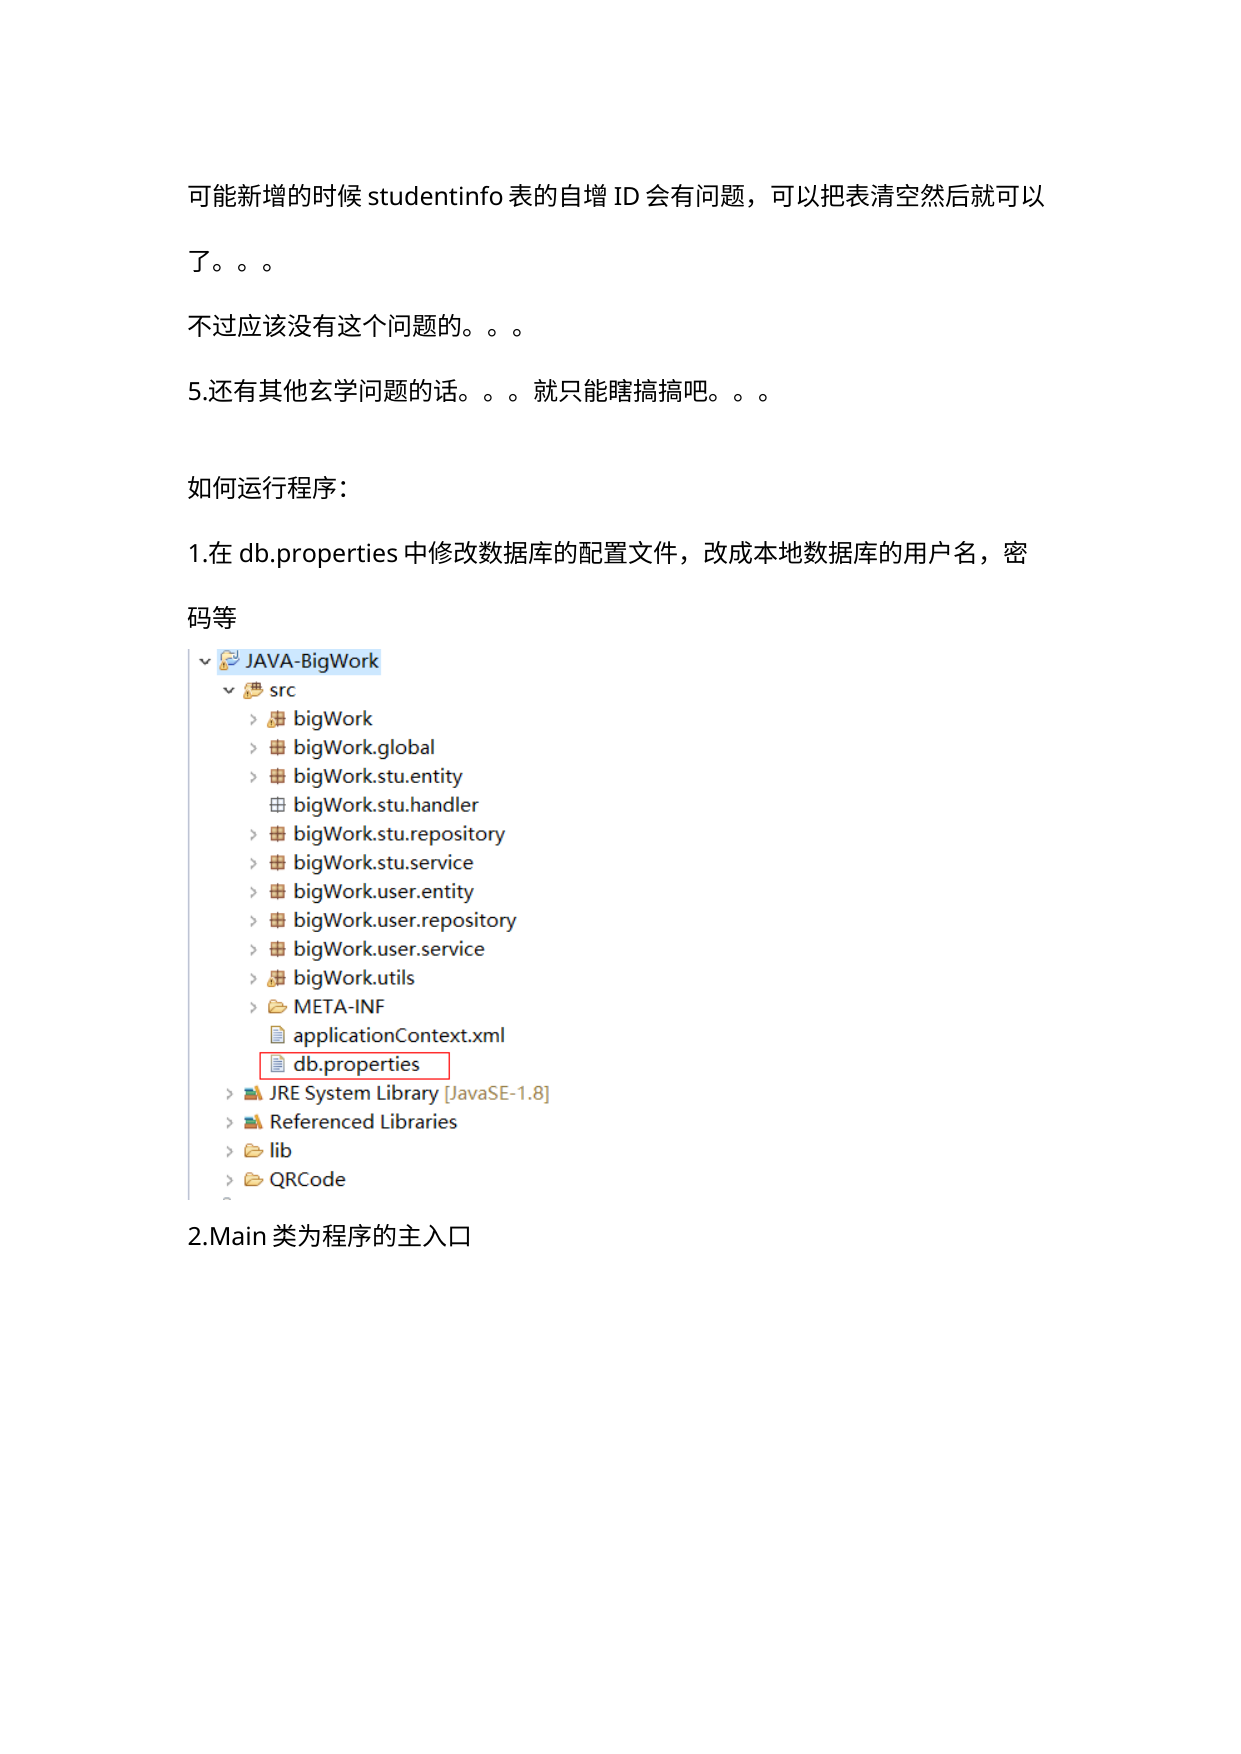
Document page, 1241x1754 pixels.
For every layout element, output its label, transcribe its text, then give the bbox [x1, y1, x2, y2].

list 还有其他玄学问题的话。。。就只能瞎搞搞吧。。。 [187, 357, 1053, 422]
list 如何运行程序： [187, 454, 1053, 519]
list Main类为程序的主入口 [187, 1202, 1053, 1267]
list 在db.properties中修改数据库的配置文件，改成本地数据库的用户名，密码等 [187, 519, 1053, 649]
picture [187, 649, 683, 1200]
list 可能新增的时候studentinfo表的自增ID会有问题，可以把表清空然后就可以了。。。 [187, 162, 1053, 292]
list 不过应该没有这个问题的。。。 [187, 292, 1053, 357]
